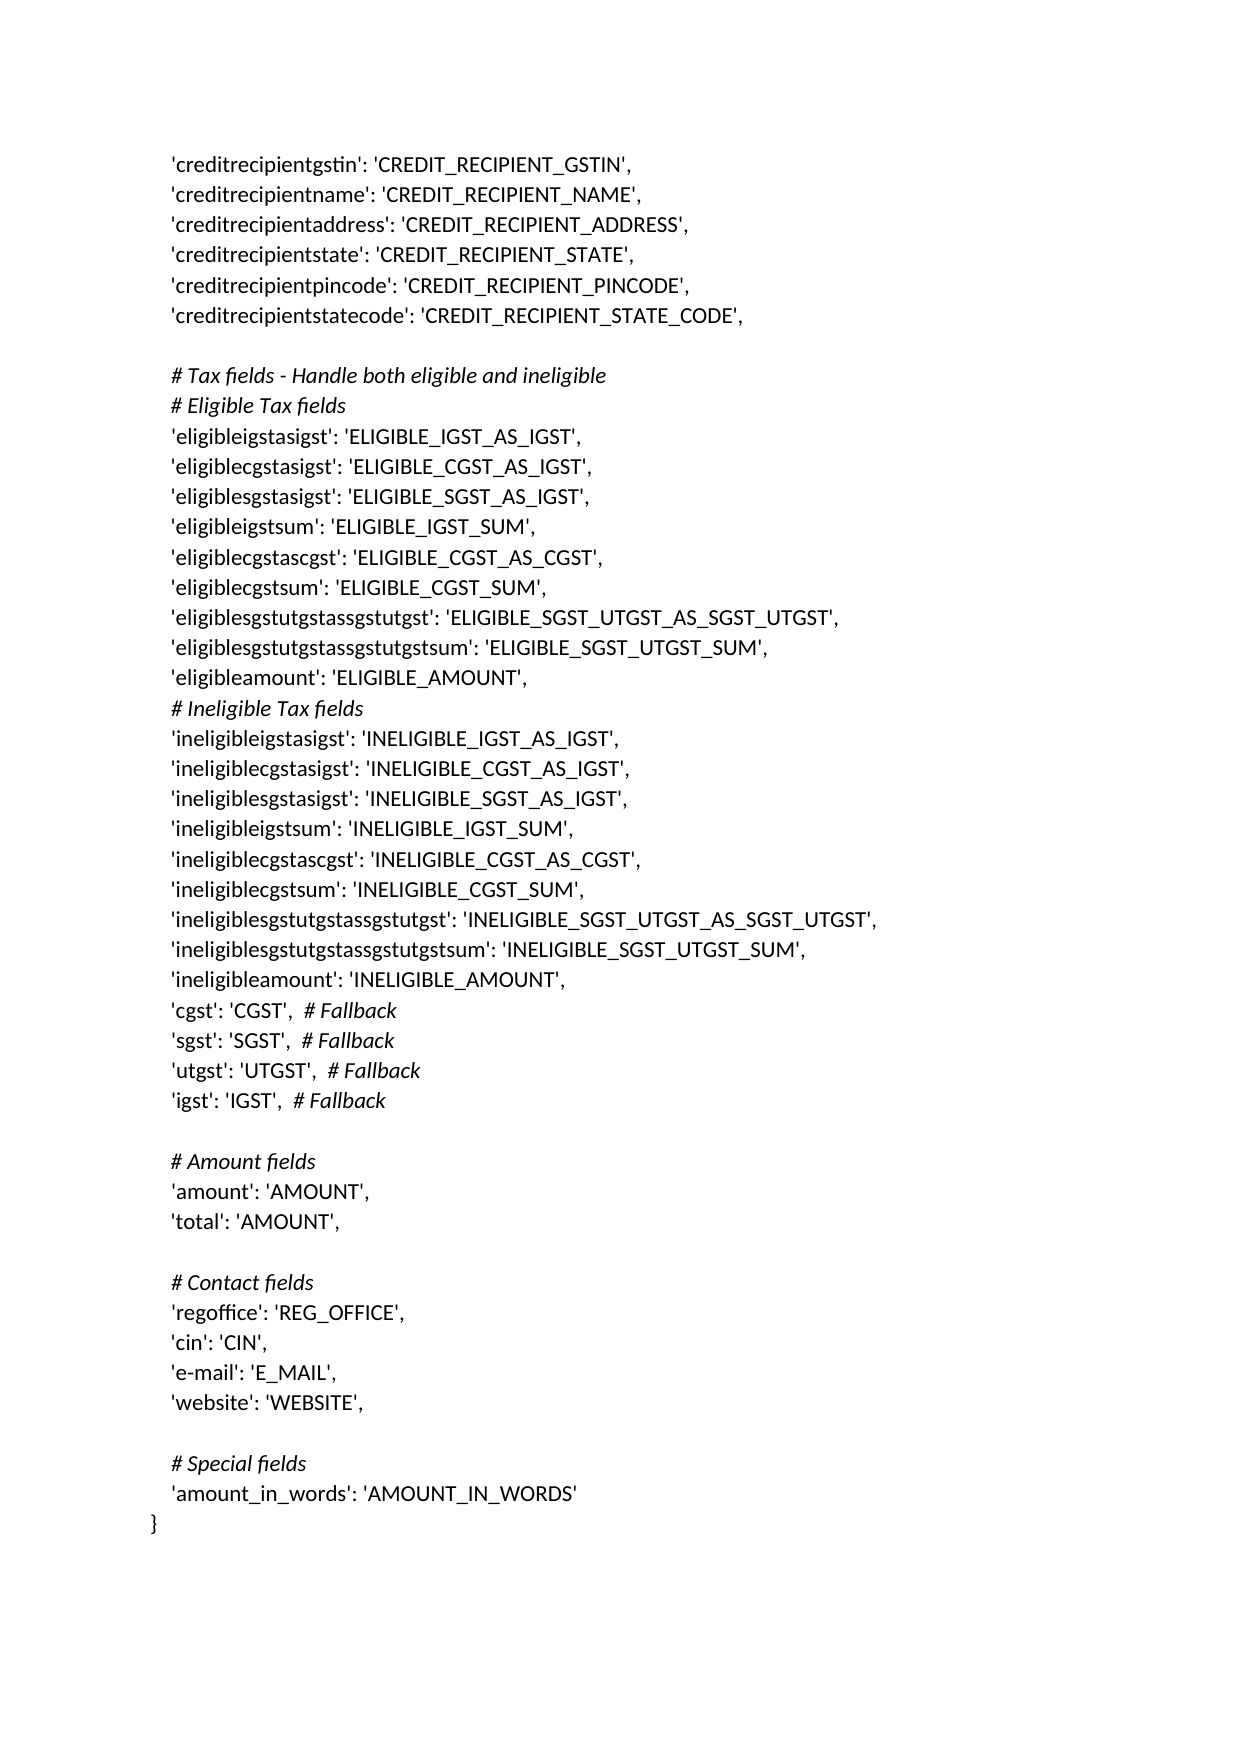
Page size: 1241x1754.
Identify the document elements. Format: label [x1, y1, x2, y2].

text [150, 150, 1090, 1598]
